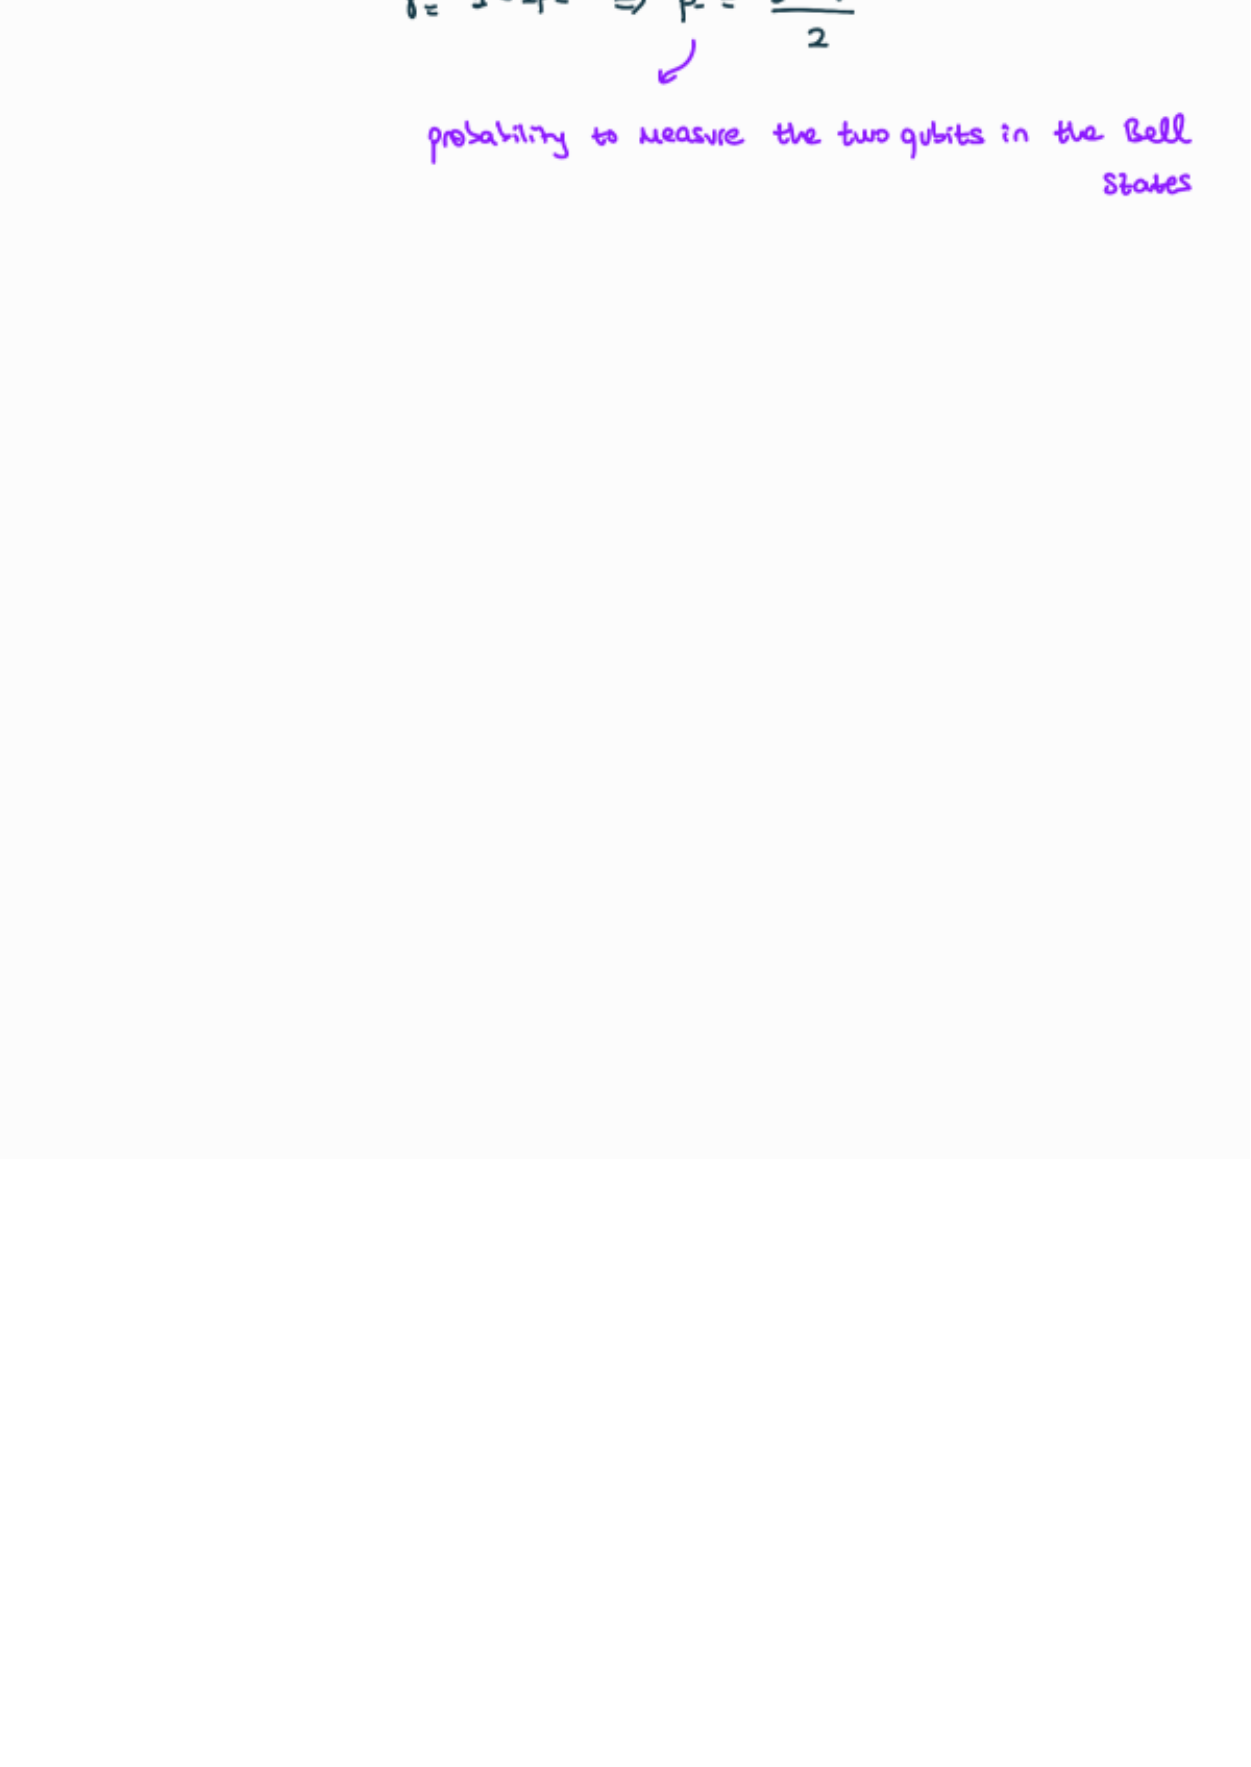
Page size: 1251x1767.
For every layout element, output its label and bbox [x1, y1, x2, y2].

picture [0, 0, 1250, 1159]
